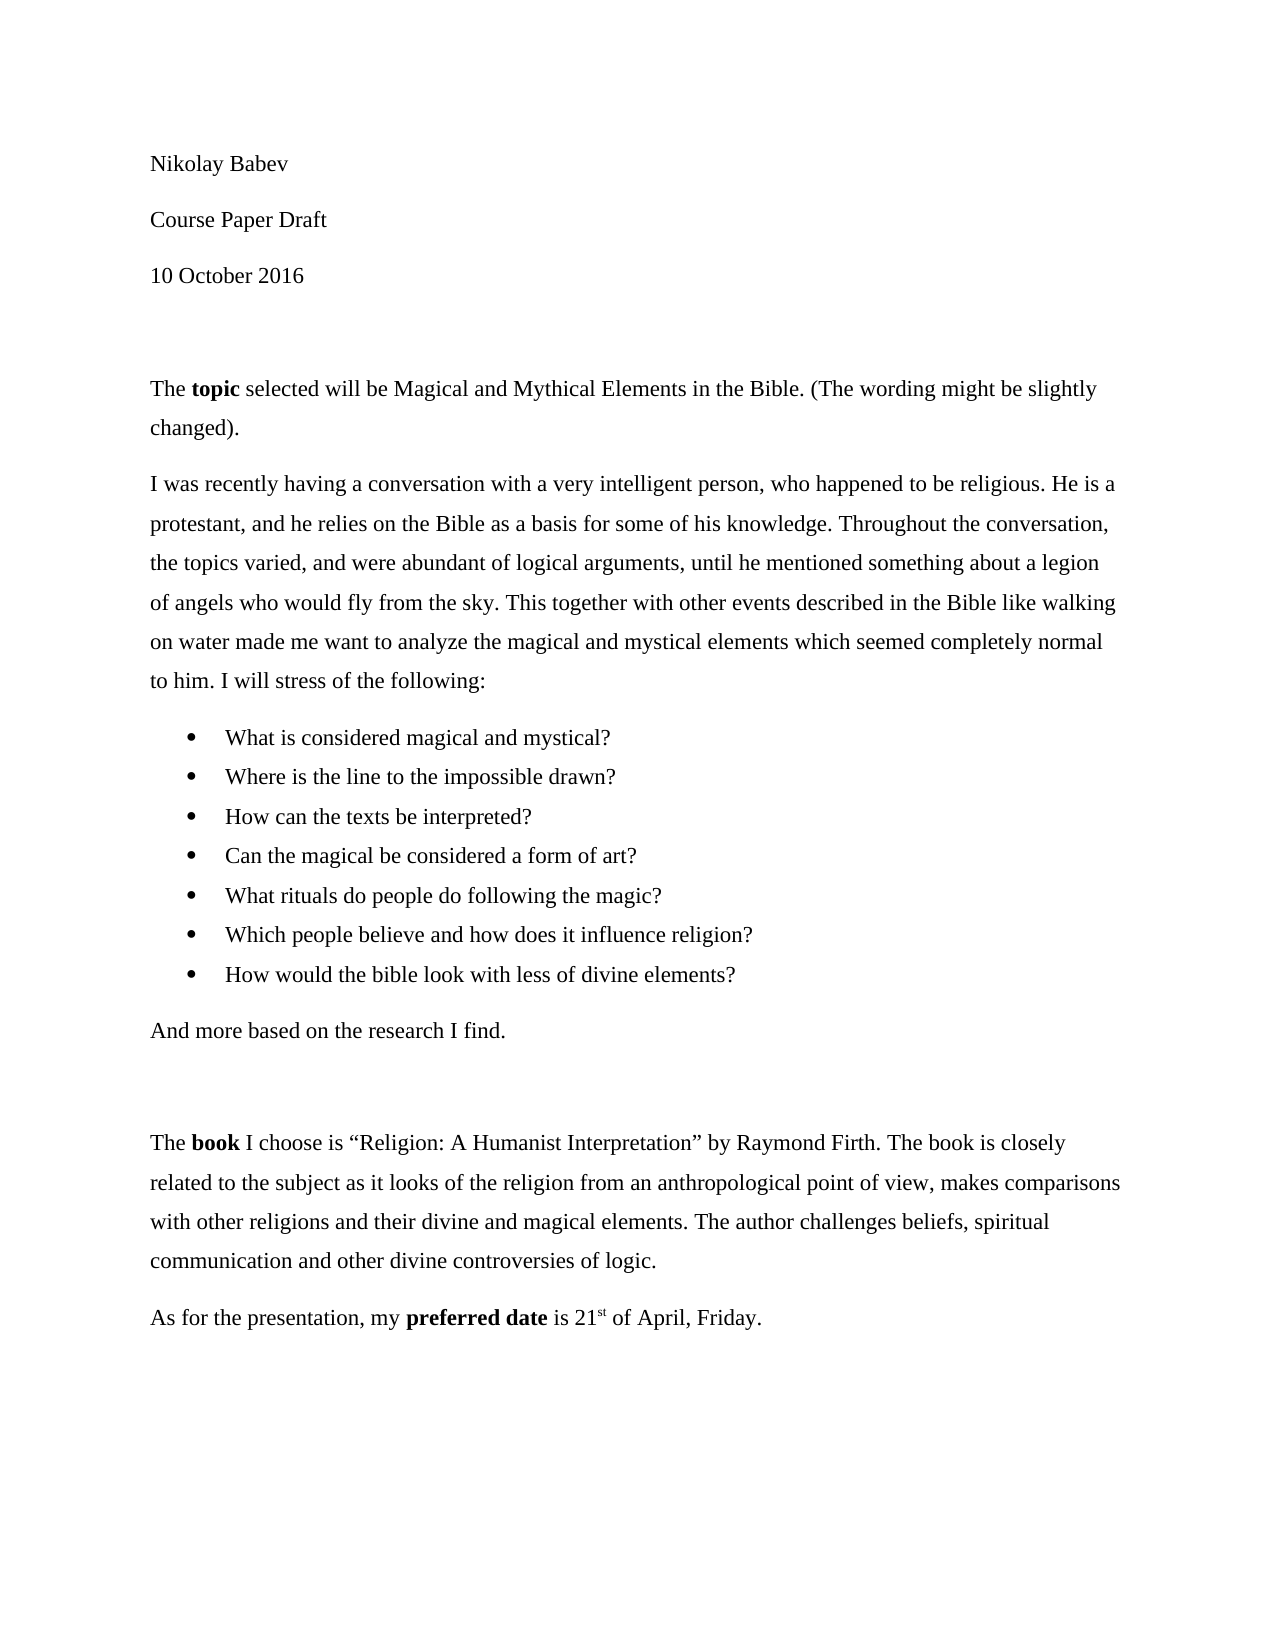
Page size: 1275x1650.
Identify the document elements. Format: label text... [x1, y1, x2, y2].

text 10 October 2016 [150, 262, 1125, 289]
list Where is the line to the impossible drawn? [187, 763, 1125, 789]
list How would the bible look with less of divine elements? [187, 961, 1125, 987]
list What is considered magical and mystical? [187, 724, 1125, 750]
list Which people believe and how does it influence religion? [187, 921, 1125, 947]
text The topic selected will be Magical and Mythical Elements in the Bible. (The wording might be slightly changed). [150, 374, 1125, 440]
text I was recently having a conversation with a very intelligent person, who happened to be religious. He is a protestant, and he relies on the Bible as a basis for some of his knowledge. Throughout the conversation, the topics varied, and were abundant of logical arguments, until he mentioned something about a legion of angels who would fly from the sky. This together with other events described in the Bible like walking on water made me want to analyze the magical and mystical elements which seemed completely normal to him. I will stress of the following: [150, 470, 1125, 694]
text As for the presentation, my preferred date is 21st of April, Friday. [150, 1304, 1125, 1330]
text Course Paper Draft [150, 206, 1125, 232]
text Nikolay Babev [150, 150, 1125, 176]
list What rituals do people do following the magic? [187, 882, 1125, 908]
list How can the texts be interpreted? [187, 803, 1125, 829]
text The book I choose is “Religion: A Humanist Interpretation” by Raymond Firth. The book is closely related to the subject as it looks of the religion from an anthropological point of view, makes comparisons with other religions and their divine and magical elements. The author challenges beliefs, spiritual communication and other divine controversies of logic. [150, 1129, 1125, 1274]
text And more based on the research I find. [150, 1017, 1125, 1043]
list Can the magical be considered a form of art? [187, 842, 1125, 868]
